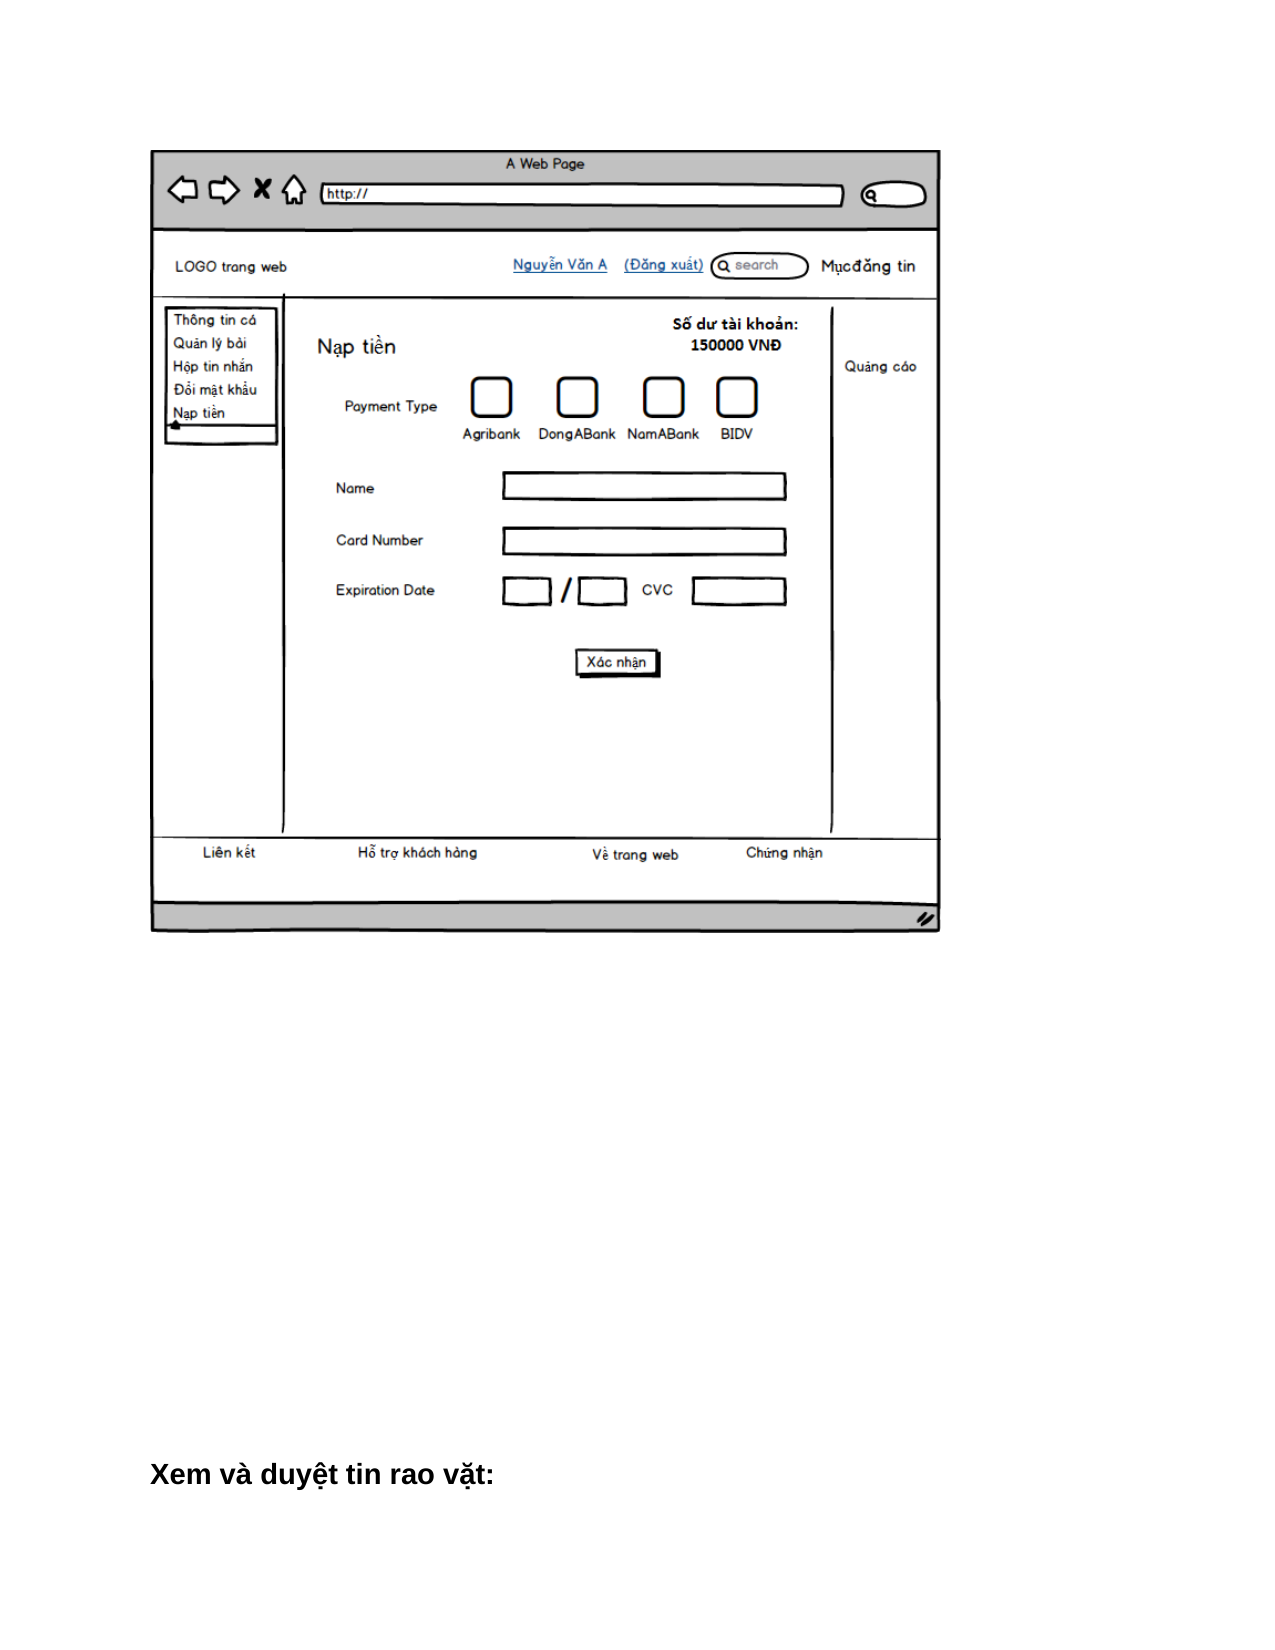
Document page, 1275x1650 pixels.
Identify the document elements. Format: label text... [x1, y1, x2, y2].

text Xem và duyệt tin rao vặt: [150, 1457, 1125, 1491]
picture [150, 150, 1125, 933]
